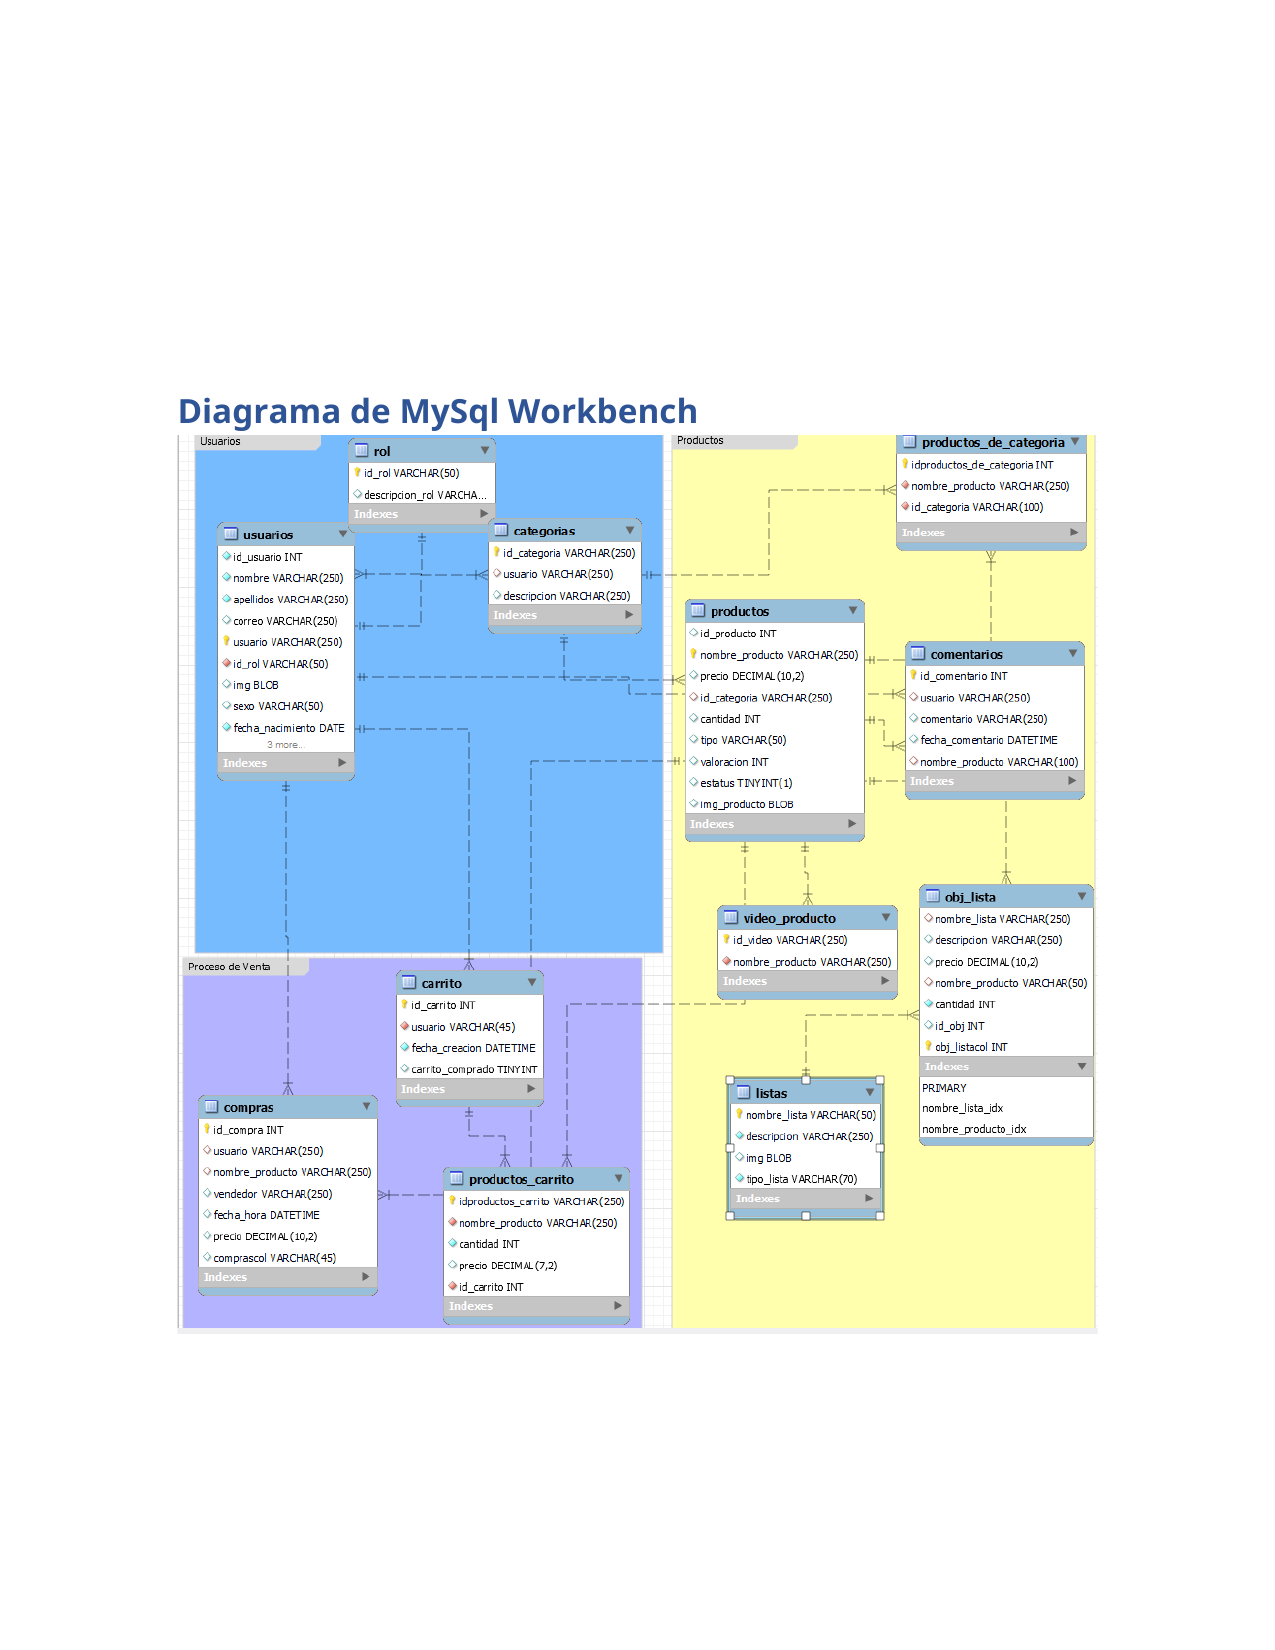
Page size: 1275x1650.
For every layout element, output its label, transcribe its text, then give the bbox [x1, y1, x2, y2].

subtitle Diagrama de MySql Workbench [177, 388, 1098, 433]
picture [177, 435, 1098, 1334]
